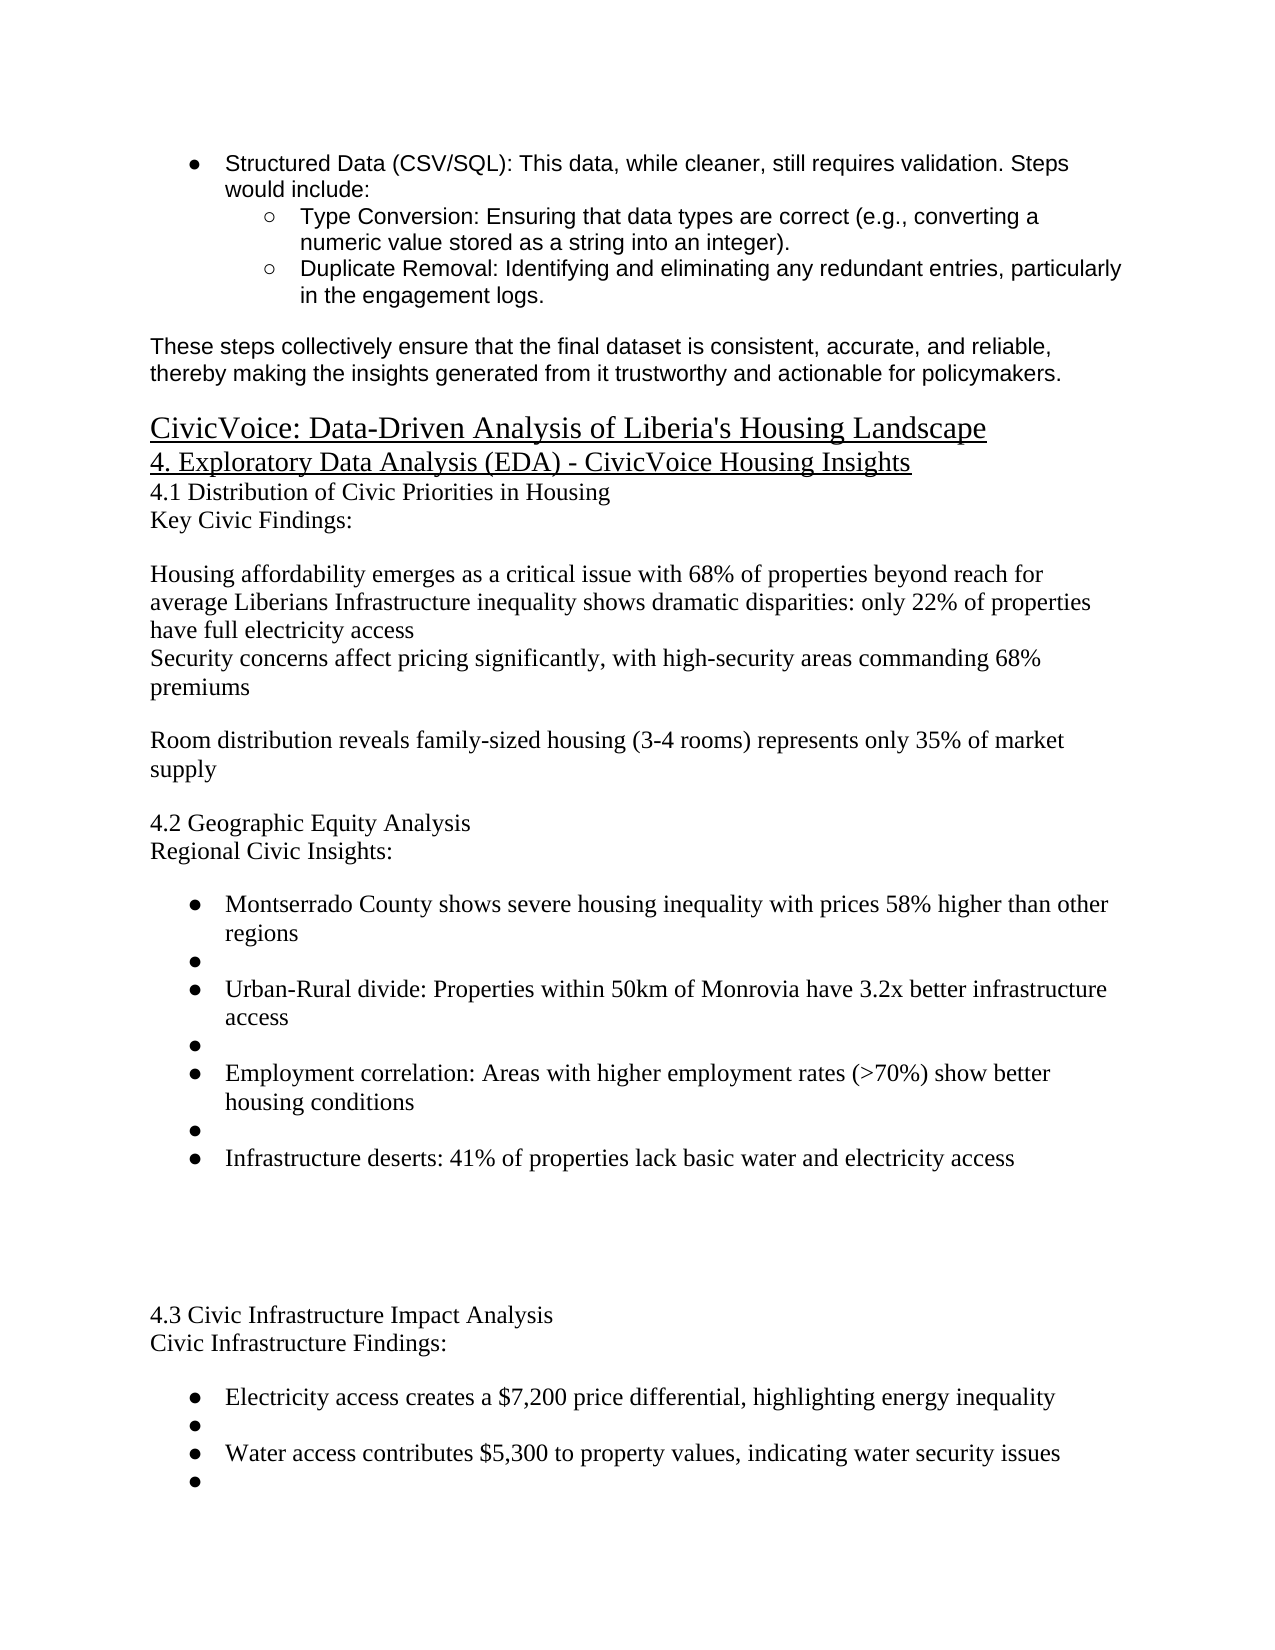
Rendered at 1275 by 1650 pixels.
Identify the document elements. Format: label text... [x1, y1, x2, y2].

list Infrastructure deserts: 41% of properties lack basic water and electricity access [187, 1144, 1125, 1172]
text Regional Civic Insights: [150, 837, 1125, 865]
list Water access contributes $5,300 to property values, indicating water security issues [187, 1439, 1125, 1467]
list Type Conversion: Ensuring that data types are correct (e.g., converting a numeric value stored as a string into an integer). [262, 203, 1125, 255]
text CivicVoice: Data-Driven Analysis of Liberia's Housing Landscape [150, 411, 1125, 446]
list Urban-Rural divide: Properties within 50km of Monrovia have 3.2x better infrastructure access [187, 975, 1125, 1031]
text 4. Exploratory Data Analysis (EDA) - CivicVoice Housing Insights [150, 446, 1125, 478]
list Montserrado County shows severe housing inequality with prices 58% higher than other regions [187, 890, 1125, 947]
text These steps collectively ensure that the final dataset is consistent, accurate, and reliable, thereby making the insights generated from it trustworthy and actionable for policymakers. [150, 333, 1125, 386]
text Civic Infrastructure Findings: [150, 1329, 1125, 1357]
text 4.1 Distribution of Civic Priorities in Housing [150, 478, 1125, 506]
text Room distribution reveals family-sized housing (3-4 rooms) represents only 35% of market supply [150, 726, 1125, 783]
text Housing affordability emerges as a critical issue with 68% of properties beyond reach for average Liberians Infrastructure inequality shows dramatic disparities: only 22% of properties have full electricity access [150, 560, 1125, 644]
text Key Civic Findings: [150, 506, 1125, 534]
list Employment correlation: Areas with higher employment rates (>70%) show better housing conditions [187, 1059, 1125, 1116]
list Duplicate Removal: Identifying and eliminating any redundant entries, particularly in the engagement logs. [262, 255, 1125, 308]
list Electricity access creates a $7,200 price differential, highlighting energy inequality [187, 1383, 1125, 1411]
list Structured Data (CSV/SQL): This data, while cleaner, still requires validation. Steps would include: [187, 150, 1125, 203]
text 4.2 Geographic Equity Analysis [150, 808, 1125, 837]
text 4.3 Civic Infrastructure Impact Analysis [150, 1301, 1125, 1329]
text Security concerns affect pricing significantly, with high-security areas commanding 68% premiums [150, 644, 1125, 701]
